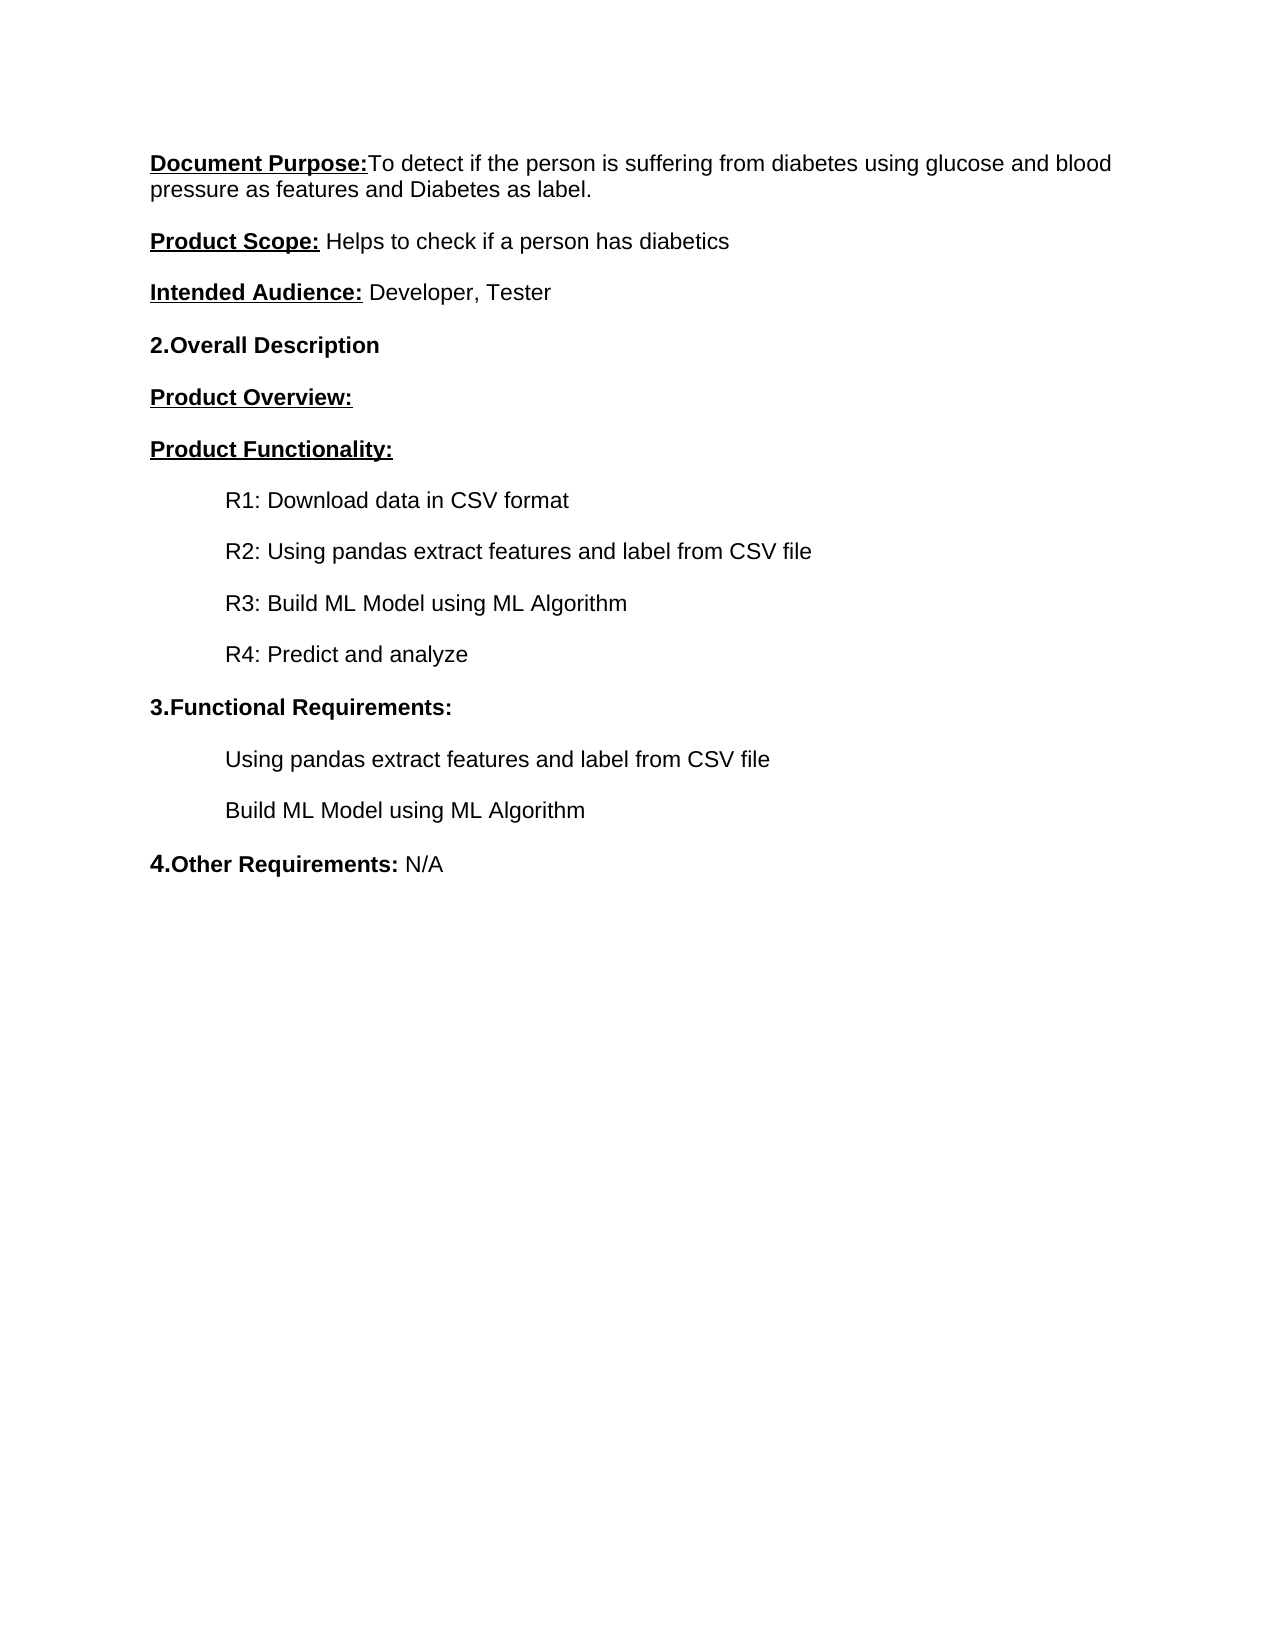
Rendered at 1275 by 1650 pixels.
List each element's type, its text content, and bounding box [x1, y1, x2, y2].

text Product Functionality: [150, 436, 1134, 462]
text Document Purpose:To detect if the person is suffering from diabetes using glucose and blood pressure as features and Diabetes as label. [150, 150, 1134, 203]
text Build ML Model using ML Algorithm [150, 797, 1134, 824]
text Using pandas extract features and label from CSV file [150, 746, 1134, 772]
text 2.Overall Description [150, 330, 1134, 359]
text Product Overview: [150, 384, 1134, 411]
text 4.Other Requirements: N/A [150, 849, 1134, 877]
text Product Scope: Helps to check if a person has diabetics [150, 228, 1134, 254]
text 3.Functional Requirements: [150, 692, 1134, 721]
text R2: Using pandas extract features and label from CSV file [150, 538, 1134, 564]
text R3: Build ML Model using ML Algorithm [150, 589, 1134, 616]
text R1: Download data in CSV format [150, 487, 1134, 513]
text Intended Audience: Developer, Tester [150, 279, 1134, 305]
text R4: Predict and analyze [150, 641, 1134, 667]
